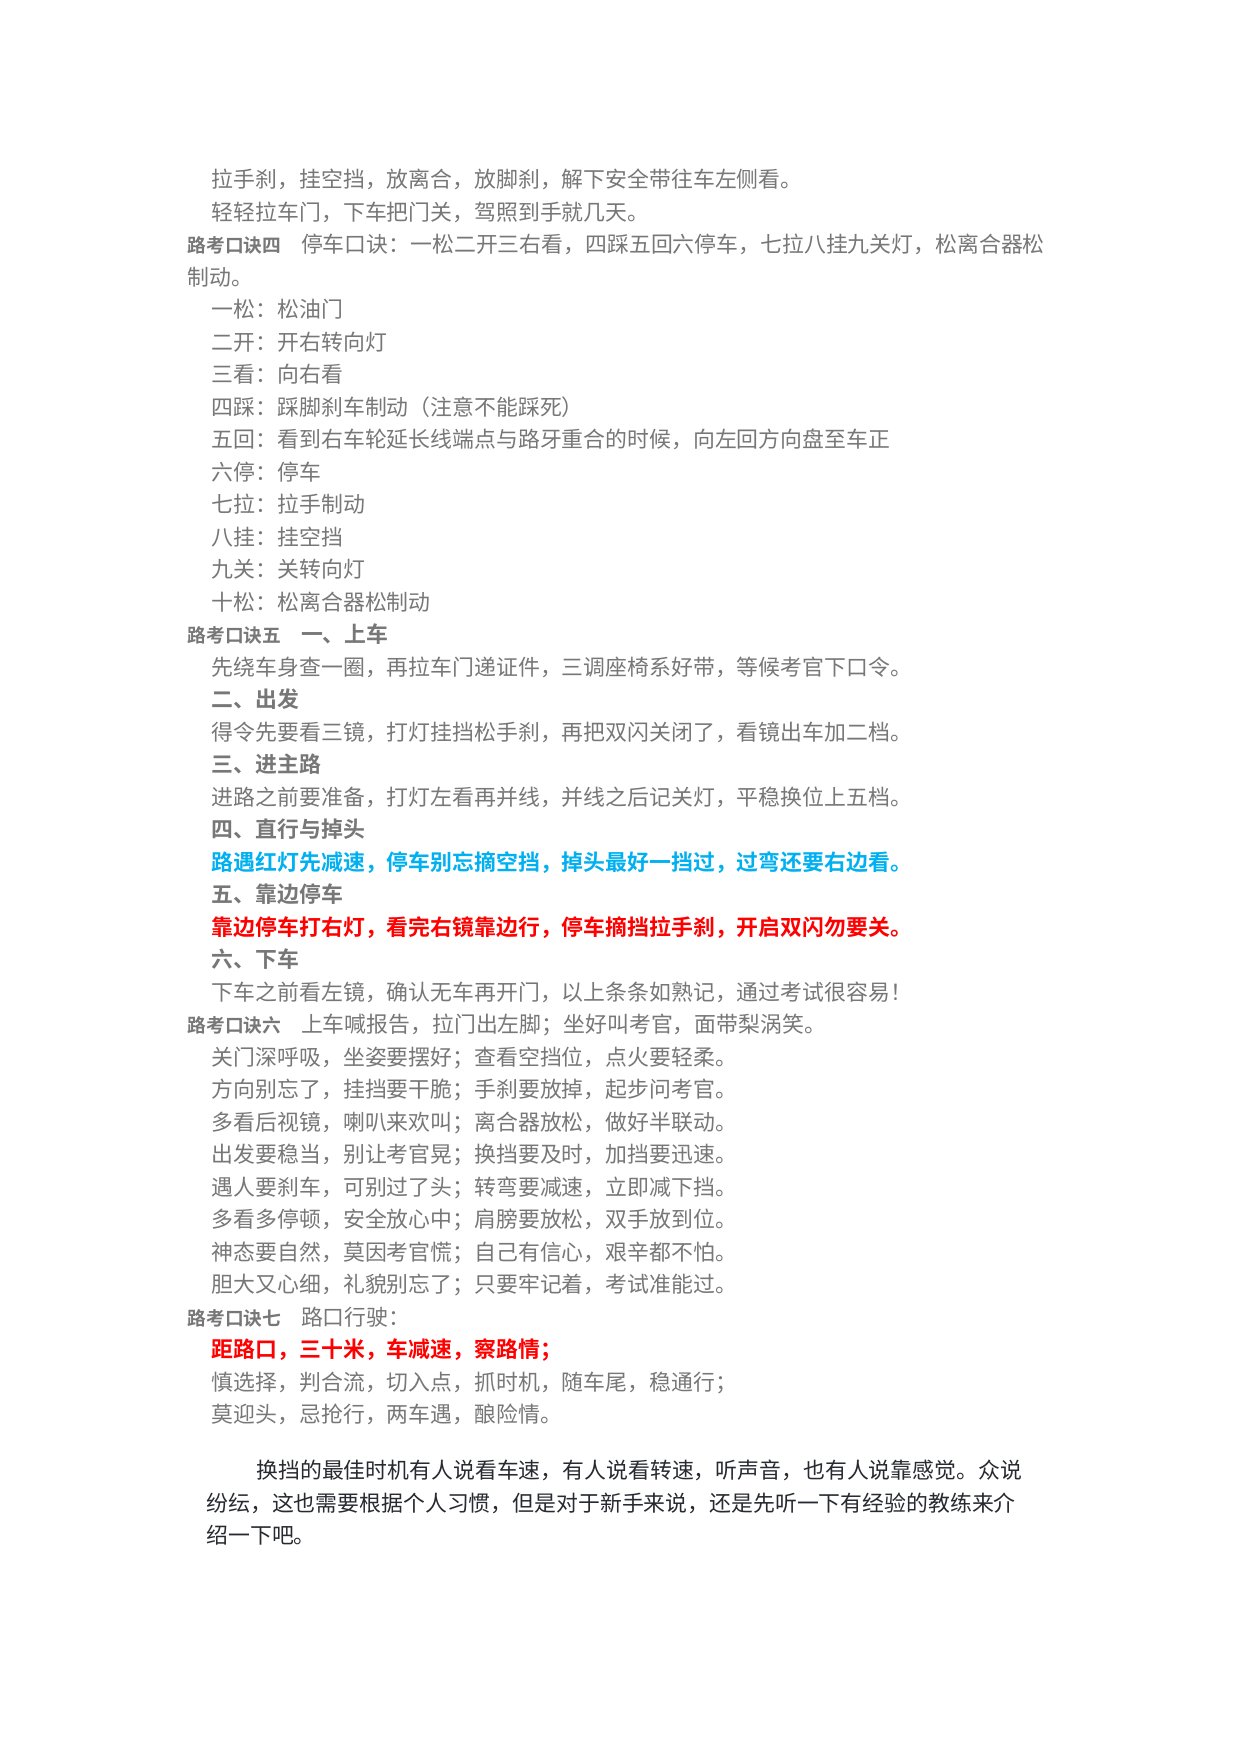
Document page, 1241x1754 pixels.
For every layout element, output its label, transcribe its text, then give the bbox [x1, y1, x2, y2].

text 路考口诀四 停车口诀：一松二开三右看，四踩五回六停车，七拉八挂九关灯，松离合器松制动。 一松：松油门 二开：开右转向灯 三看：向右看 四踩：踩脚刹车制动（注意不能踩死） 五回：看到右车轮延长线端点与路牙重合的时候，向左回方向盘至车正 六停：停车 七拉：拉手制动 八挂：挂空挡 九关：关转向灯 十松：松离合器松制动 [187, 227, 1053, 617]
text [187, 162, 1053, 227]
text 路考口诀五 一、上车 先绕车身查一圈，再拉车门递证件，三调座椅系好带，等候考官下口令。 二、出发 得令先要看三镜，打灯挂挡松手刹，再把双闪关闭了，看镜出车加二档。 三、进主路 进路之前要准备，打灯左看再并线，并线之后记关灯，平稳换位上五档。 四、直行与掉头 路遇红灯先减速，停车别忘摘空挡，掉头最好一挡过，过弯还要右边看。 五、靠边停车 靠边停车打右灯，看完右镜靠边行，停车摘挡拉手刹，开启双闪勿要关。 六、下车 下车之前看左镜，确认无车再开门，以上条条如熟记，通过考试很容易！ [187, 617, 1053, 1007]
text 换挡的最佳时机有人说看车速，有人说看转速，听声音，也有人说靠感觉。众说纷纭，这也需要根据个人习惯，但是对于新手来说，还是先听一下有经验的教练来介绍一下吧。 [206, 1453, 1034, 1550]
text 路考口诀六 上车喊报告，拉门出左脚；坐好叫考官，面带梨涡笑。 关门深呼吸，坐姿要摆好；查看空挡位，点火要轻柔。 方向别忘了，挂挡要干脆；手刹要放掉，起步问考官。 多看后视镜，喇叭来欢叫；离合器放松，做好半联动。 出发要稳当，别让考官晃；换挡要及时，加挡要迅速。 遇人要刹车，可别过了头；转弯要减速，立即减下挡。 多看多停顿，安全放心中；肩膀要放松，双手放到位。 神态要自然，莫因考官慌；自己有信心，艰辛都不怕。 胆大又心细，礼貌别忘了；只要牢记着，考试准能过。 [187, 1007, 1053, 1299]
text 路考口诀七 路口行驶： 距路口，三十米，车减速，察路情； 慎选择，判合流，切入点，抓时机，随车尾，稳通行； 莫迎头，忌抢行，两车遇，酿险情。 [187, 1299, 1053, 1429]
